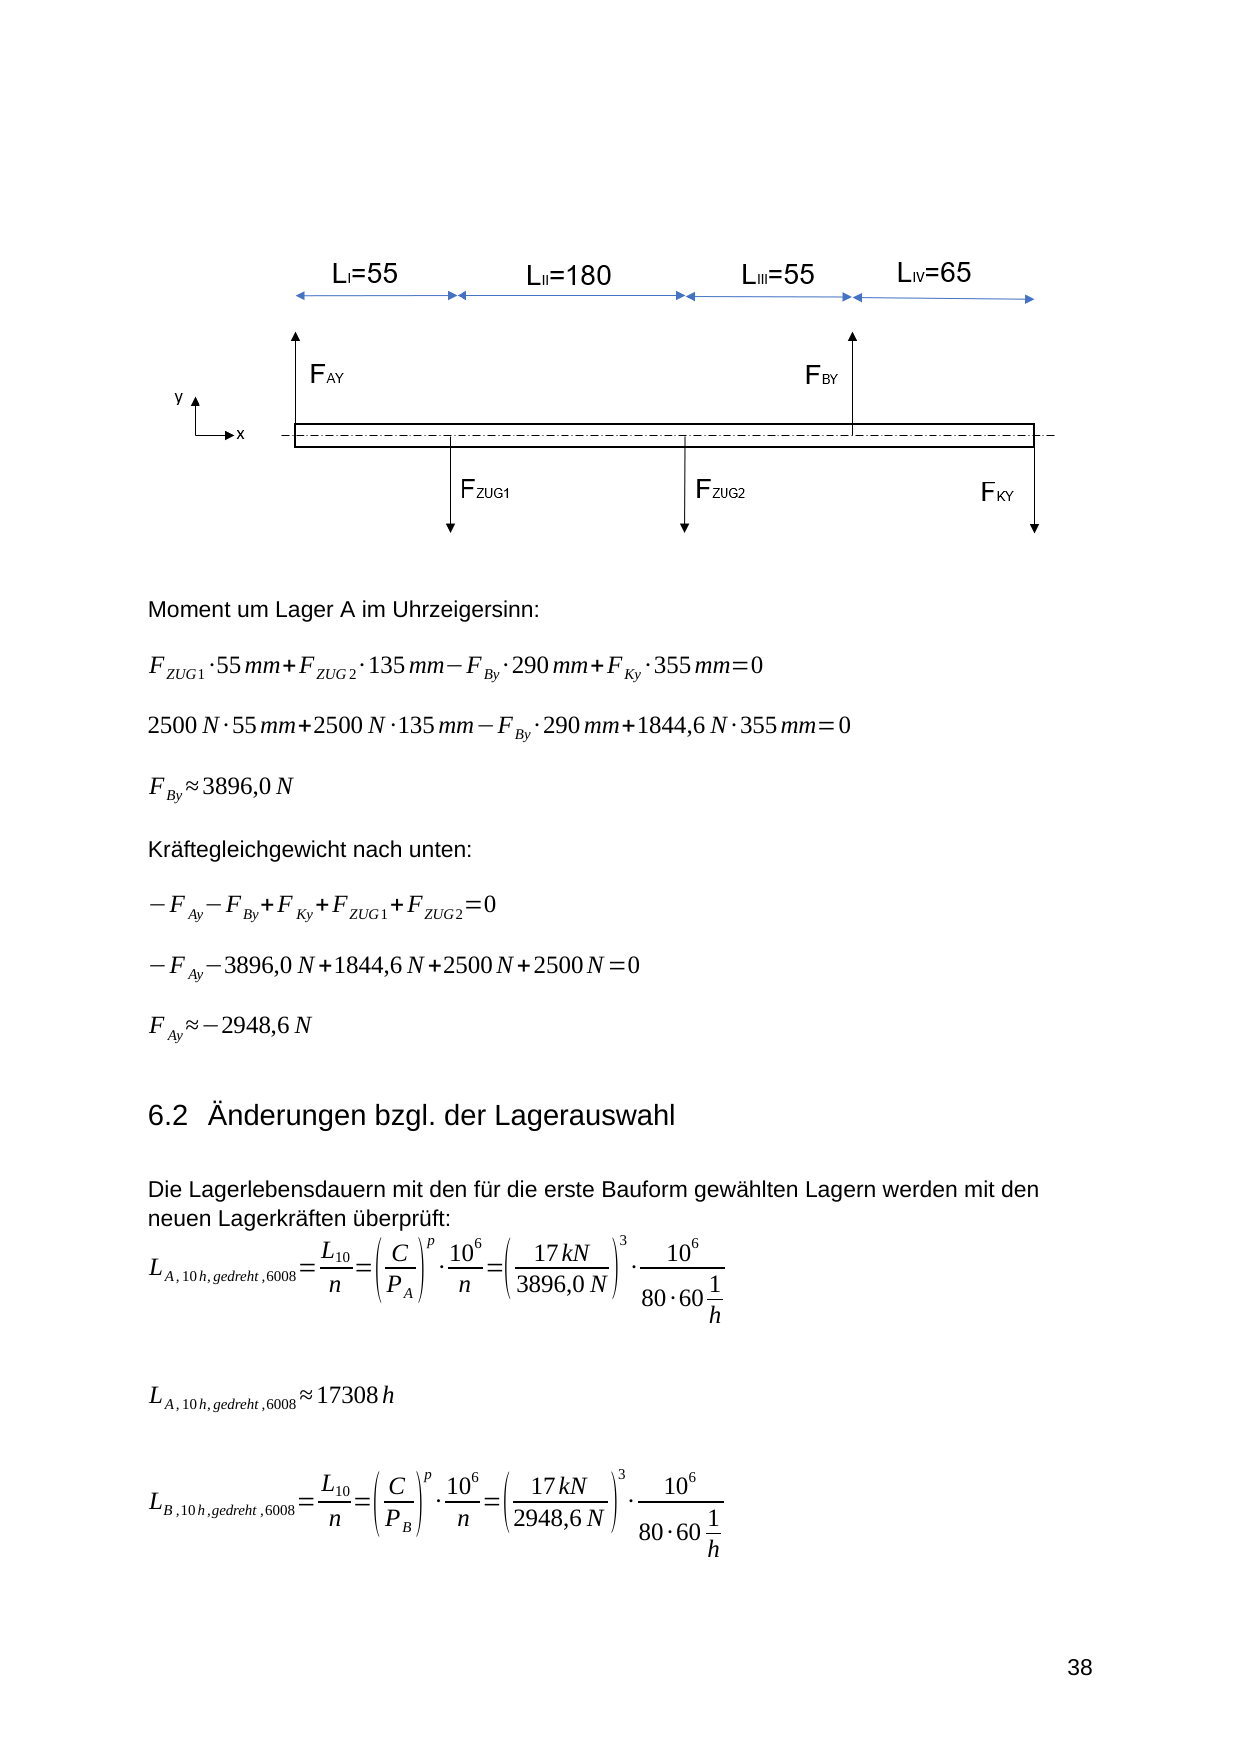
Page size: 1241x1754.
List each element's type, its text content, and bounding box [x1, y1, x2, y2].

text Kräftegleichgewicht nach unten: [148, 833, 1092, 862]
subtitle Änderungen bzgl. der Lagerauswahl [148, 1098, 1092, 1131]
text Moment um Lager A im Uhrzeigersinn: [148, 593, 1092, 622]
text Die Lagerlebensdauern mit den für die erste Bauform gewählten Lagern werden mit den neuen Lagerkräften überprüft: [148, 1173, 1092, 1231]
picture [147, 206, 1093, 593]
